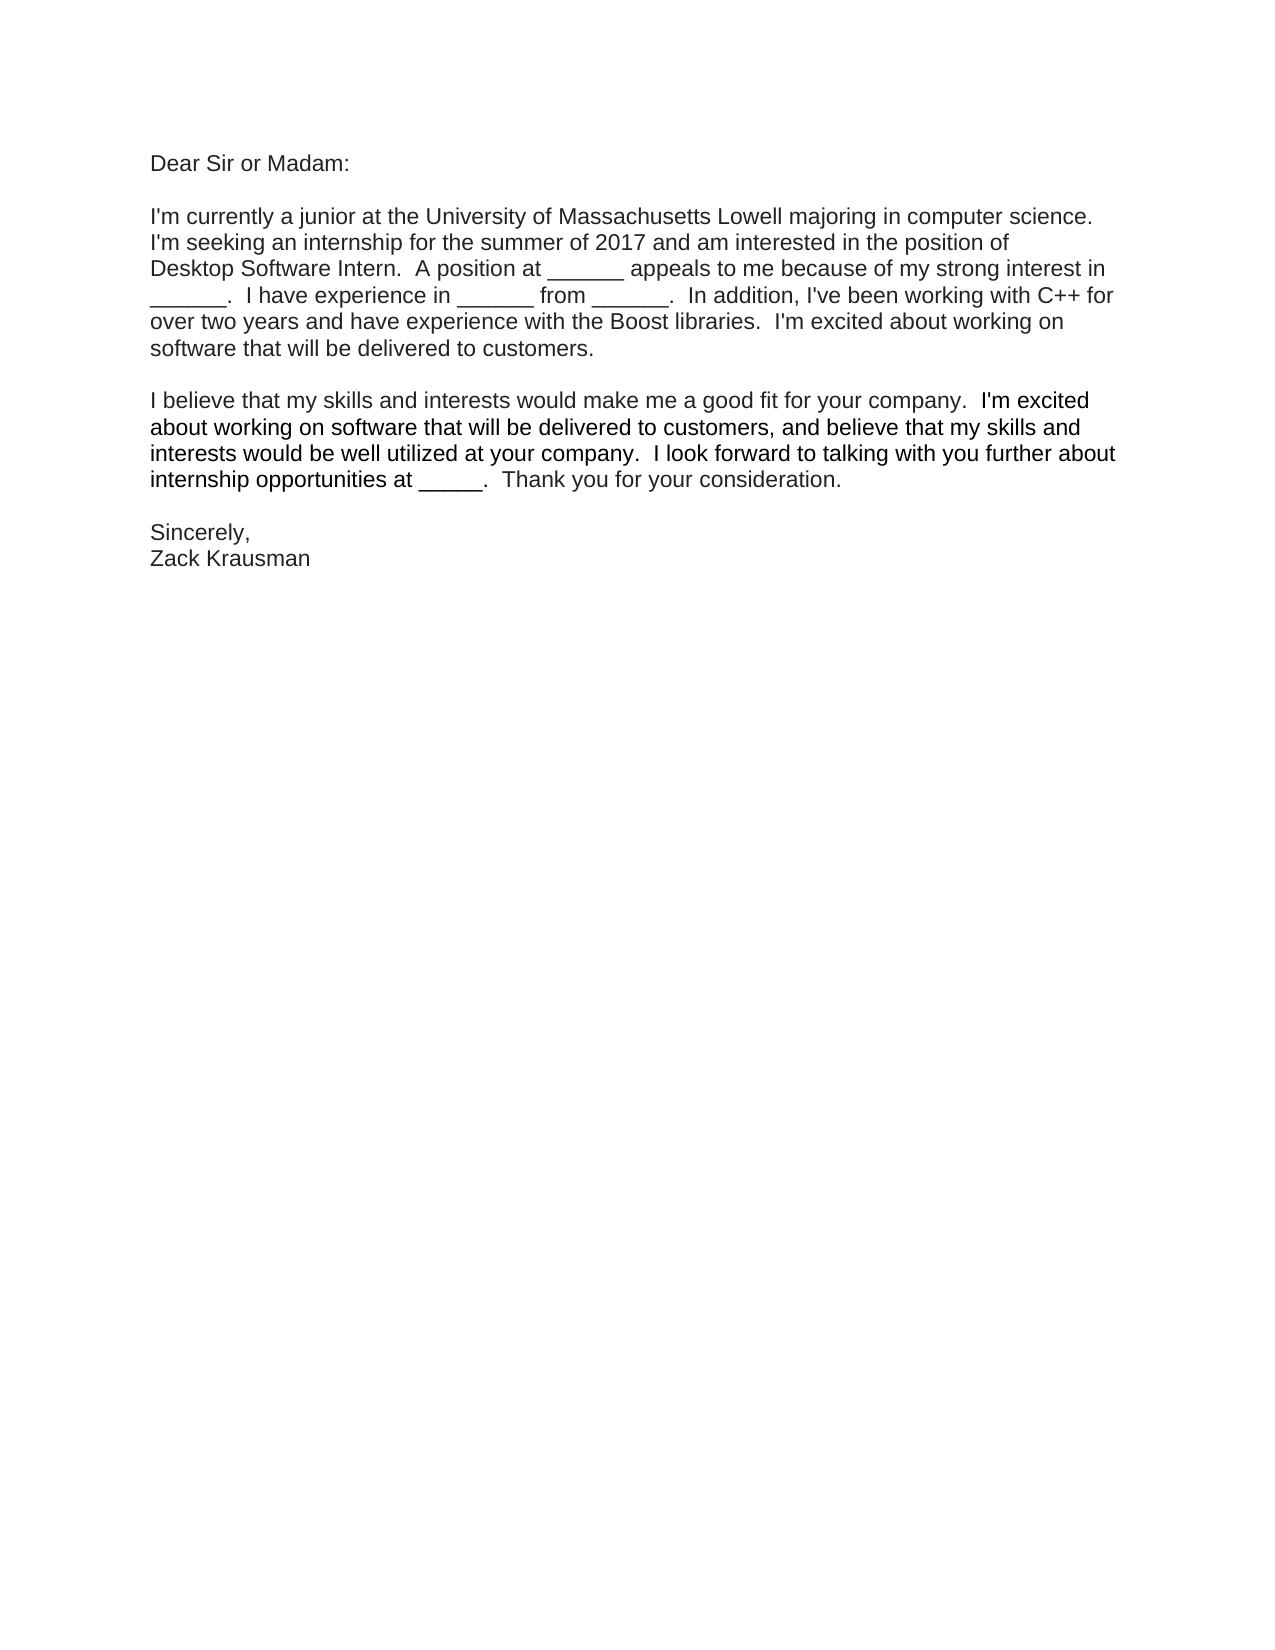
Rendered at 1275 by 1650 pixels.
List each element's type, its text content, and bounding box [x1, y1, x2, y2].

text I believe that my skills and interests would make me a good fit for your company. I'm excited about working on software that will be delivered to customers, and believe that my skills and interests would be well utilized at your company. I look forward to talking with you further about internship opportunities at _____. Thank you for your consideration. [150, 387, 1125, 493]
text Zack Krausman [150, 545, 1125, 572]
text I'm currently a junior at the University of Massachusetts Lowell majoring in computer science. I'm seeking an internship for the summer of 2017 and am interested in the position of Desktop Software Intern. A position at ______ appeals to me because of my strong interest in ______. I have experience in ______ from ______. In addition, I've been working with C++ for over two years and have experience with the Boost libraries. I'm excited about working on software that will be delivered to customers. [150, 176, 1125, 361]
text Dear Sir or Madam: [150, 150, 1125, 176]
text Sincerely, [150, 519, 1125, 545]
